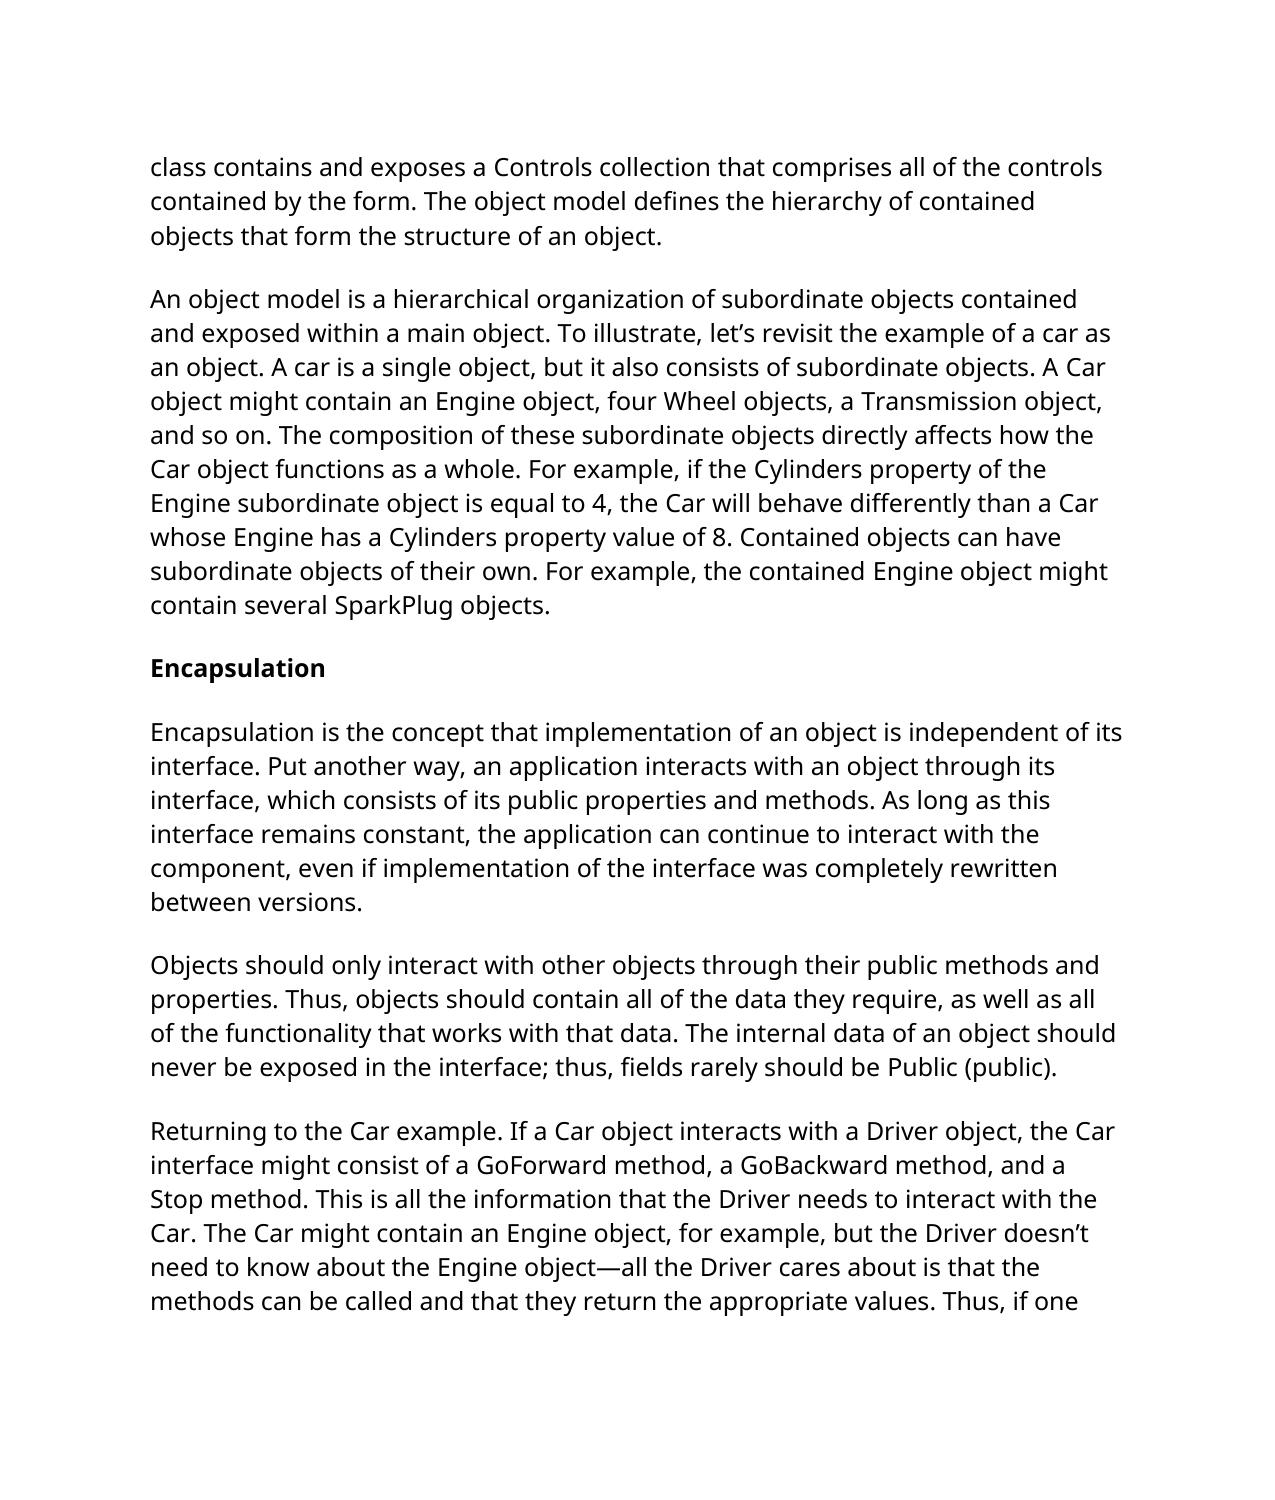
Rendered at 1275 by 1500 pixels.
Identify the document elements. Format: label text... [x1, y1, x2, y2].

text Objects should only interact with other objects through their public methods and properties. Thus, objects should contain all of the data they require, as well as all of the functionality that works with that data. The internal data of an object should never be exposed in the interface; thus, fields rarely should be Public (public). [150, 948, 1125, 1084]
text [150, 150, 1125, 252]
text An object model is a hierarchical organization of subordinate objects contained and exposed within a main object. To illustrate, let’s revisit the example of a car as an object. A car is a single object, but it also consists of subordinate objects. A Car object might contain an Engine object, four Wheel objects, a Transmission object, and so on. The composition of these subordinate objects directly affects how the Car object functions as a whole. For example, if the Cylinders property of the Engine subordinate object is equal to 4, the Car will behave differently than a Car whose Engine has a Cylinders property value of 8. Contained objects can have subordinate objects of their own. For example, the contained Engine object might contain several SparkPlug objects. [150, 281, 1125, 622]
text Encapsulation is the concept that implementation of an object is independent of its interface. Put another way, an application interacts with an object through its interface, which consists of its public properties and methods. As long as this interface remains constant, the application can continue to interact with the component, even if implementation of the interface was completely rewritten between versions. [150, 714, 1125, 919]
text Encapsulation [150, 651, 1125, 685]
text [150, 1113, 1125, 1318]
